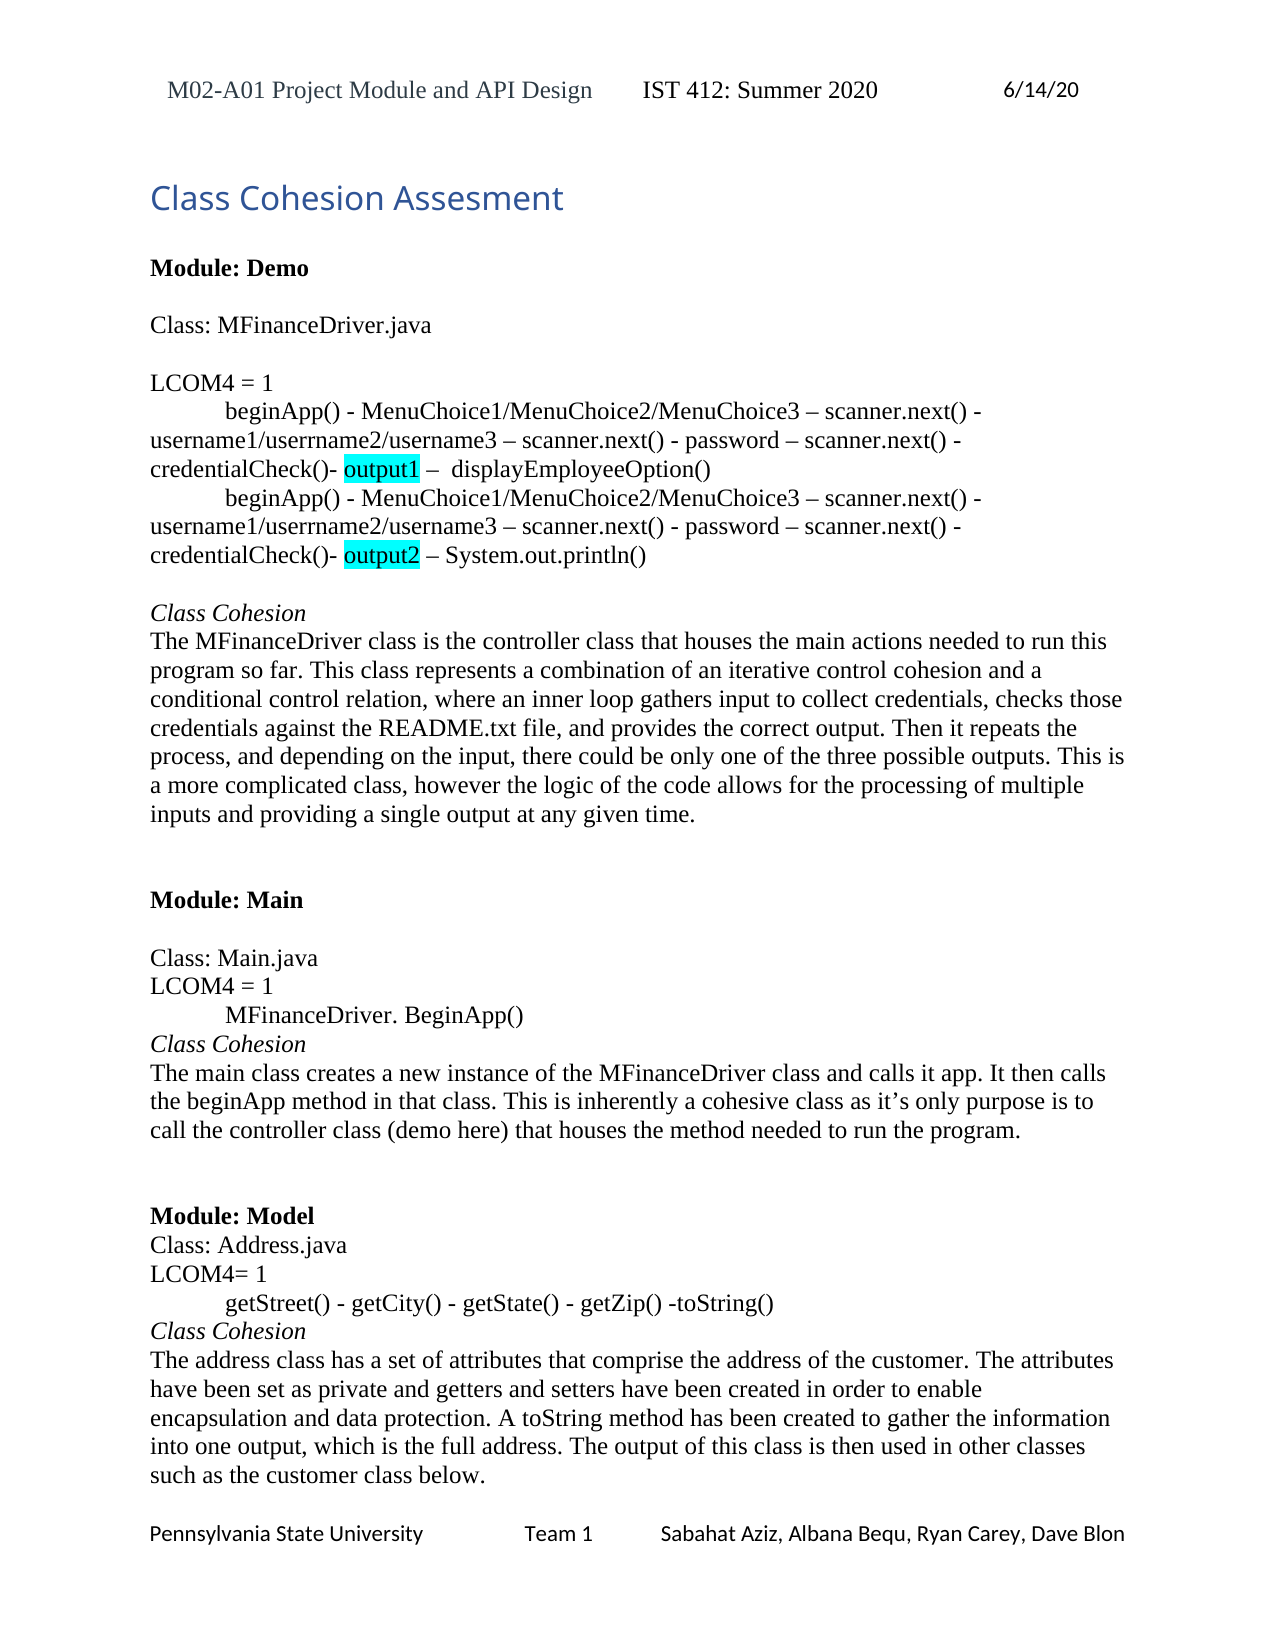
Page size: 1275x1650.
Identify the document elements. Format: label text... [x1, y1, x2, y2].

text LCOM4 = 1 [150, 971, 1125, 1000]
text Module: Demo [150, 253, 1125, 281]
text Module: Main [150, 885, 1125, 914]
text LCOM4= 1 [150, 1259, 1125, 1288]
text Class: Address.java [150, 1230, 1125, 1259]
text beginApp() - MenuChoice1/MenuChoice2/MenuChoice3 – scanner.next() - username1/userrname2/username3 – scanner.next() - password – scanner.next() - credentialCheck()- output1 – displayEmployeeOption() [150, 396, 1125, 483]
text Module: Model [150, 1201, 1125, 1230]
text The MFinanceDriver class is the controller class that houses the main actions needed to run this program so far. This class represents a combination of an iterative control cohesion and a conditional control relation, where an inner loop gathers input to collect credentials, checks those credentials against the README.txt file, and provides the correct output. Then it repeats the process, and depending on the input, there could be only one of the three possible outputs. This is a more complicated class, however the logic of the code allows for the processing of multiple inputs and providing a single output at any given time. [150, 626, 1125, 828]
text LCOM4 = 1 [150, 368, 1125, 396]
text getStreet() - getCity() - getState() - getZip() -toString() [150, 1288, 1125, 1316]
text Class Cohesion [150, 1316, 1125, 1345]
text MFinanceDriver. BeginApp() [150, 1000, 1125, 1029]
text Class: MFinanceDriver.java [150, 310, 1125, 339]
text Class: Main.java [150, 943, 1125, 971]
text The main class creates a new instance of the MFinanceDriver class and calls it app. It then calls the beginApp method in that class. This is inherently a cohesive class as it’s only purpose is to call the controller class (demo here) that houses the method needed to run the program. [150, 1058, 1125, 1144]
text Class Cohesion [150, 1029, 1125, 1058]
text beginApp() - MenuChoice1/MenuChoice2/MenuChoice3 – scanner.next() - username1/userrname2/username3 – scanner.next() - password – scanner.next() - credentialCheck()- output2 – System.out.println() [150, 483, 1125, 569]
text The address class has a set of attributes that comprise the address of the customer. The attributes have been set as private and getters and setters have been created in order to enable encapsulation and data protection. A toString method has been created to gather the information into one output, which is the full address. The output of this class is then used in other classes such as the customer class below. [150, 1345, 1125, 1489]
text Class Cohesion [150, 598, 1125, 626]
subtitle Class Cohesion Assesment [150, 175, 1125, 220]
